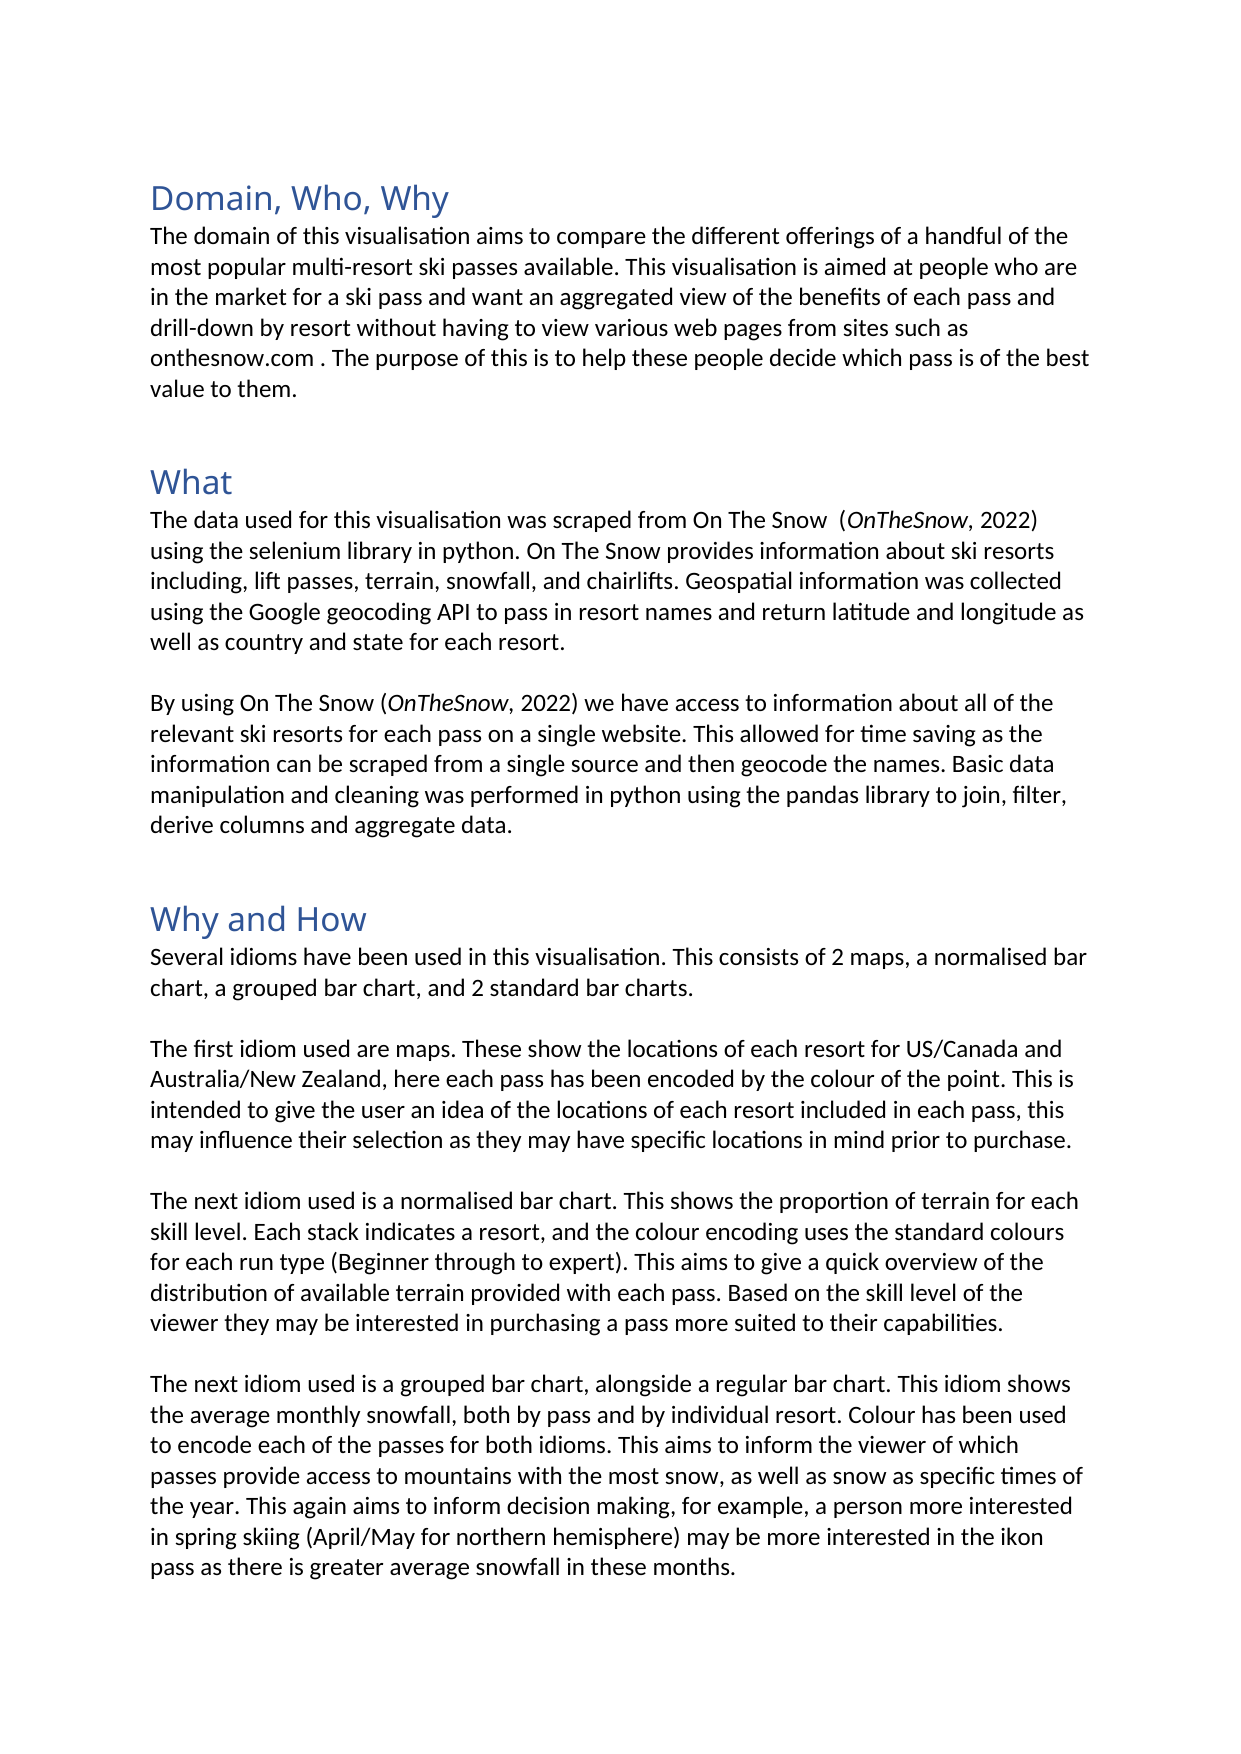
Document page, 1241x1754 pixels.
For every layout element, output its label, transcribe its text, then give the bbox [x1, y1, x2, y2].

text The next idiom used is a normalised bar chart. This shows the proportion of terrain for each skill level. Each stack indicates a resort, and the colour encoding uses the standard colours for each run type (Beginner through to expert). This aims to give a quick overview of the distribution of available terrain provided with each pass. Based on the skill level of the viewer they may be interested in purchasing a pass more suited to their capabilities. [150, 1185, 1090, 1338]
text The data used for this visualisation was scraped from On The Snow (OnTheSnow, 2022) using the selenium library in python. On The Snow provides information about ski resorts including, lift passes, terrain, snowfall, and chairlifts. Geospatial information was collected using the Google geocoding API to pass in resort names and return latitude and longitude as well as country and state for each resort. [150, 504, 1090, 657]
subtitle What [150, 459, 1090, 504]
text Several idioms have been used in this visualisation. This consists of 2 maps, a normalised bar chart, a grouped bar chart, and 2 standard bar charts. [150, 941, 1090, 1002]
text By using On The Snow (OnTheSnow, 2022) we have access to information about all of the relevant ski resorts for each pass on a single website. This allowed for time saving as the information can be scraped from a single source and then geocode the names. Basic data manipulation and cleaning was performed in python using the pandas library to join, filter, derive columns and aggregate data. [150, 688, 1090, 840]
subtitle Why and How [150, 896, 1090, 941]
text The domain of this visualisation aims to compare the different offerings of a handful of the most popular multi-resort ski passes available. This visualisation is aimed at people who are in the market for a ski pass and want an aggregated view of the benefits of each pass and drill-down by resort without having to view various web pages from sites such as onthesnow.com . The purpose of this is to help these people decide which pass is of the best value to them. [150, 220, 1090, 403]
text The first idiom used are maps. These show the locations of each resort for US/Canada and Australia/New Zealand, here each pass has been encoded by the colour of the point. This is intended to give the user an idea of the locations of each resort included in each pass, this may influence their selection as they may have specific locations in mind prior to purchase. [150, 1033, 1090, 1155]
text The next idiom used is a grouped bar chart, alongside a regular bar chart. This idiom shows the average monthly snowfall, both by pass and by individual resort. Colour has been used to encode each of the passes for both idioms. This aims to inform the viewer of which passes provide access to mountains with the most snow, as well as snow as specific times of the year. This again aims to inform decision making, for example, a person more interested in spring skiing (April/May for northern hemisphere) may be more interested in the ikon pass as there is greater average snowfall in these months. [150, 1368, 1090, 1582]
subtitle Domain, Who, Why [150, 175, 1090, 220]
